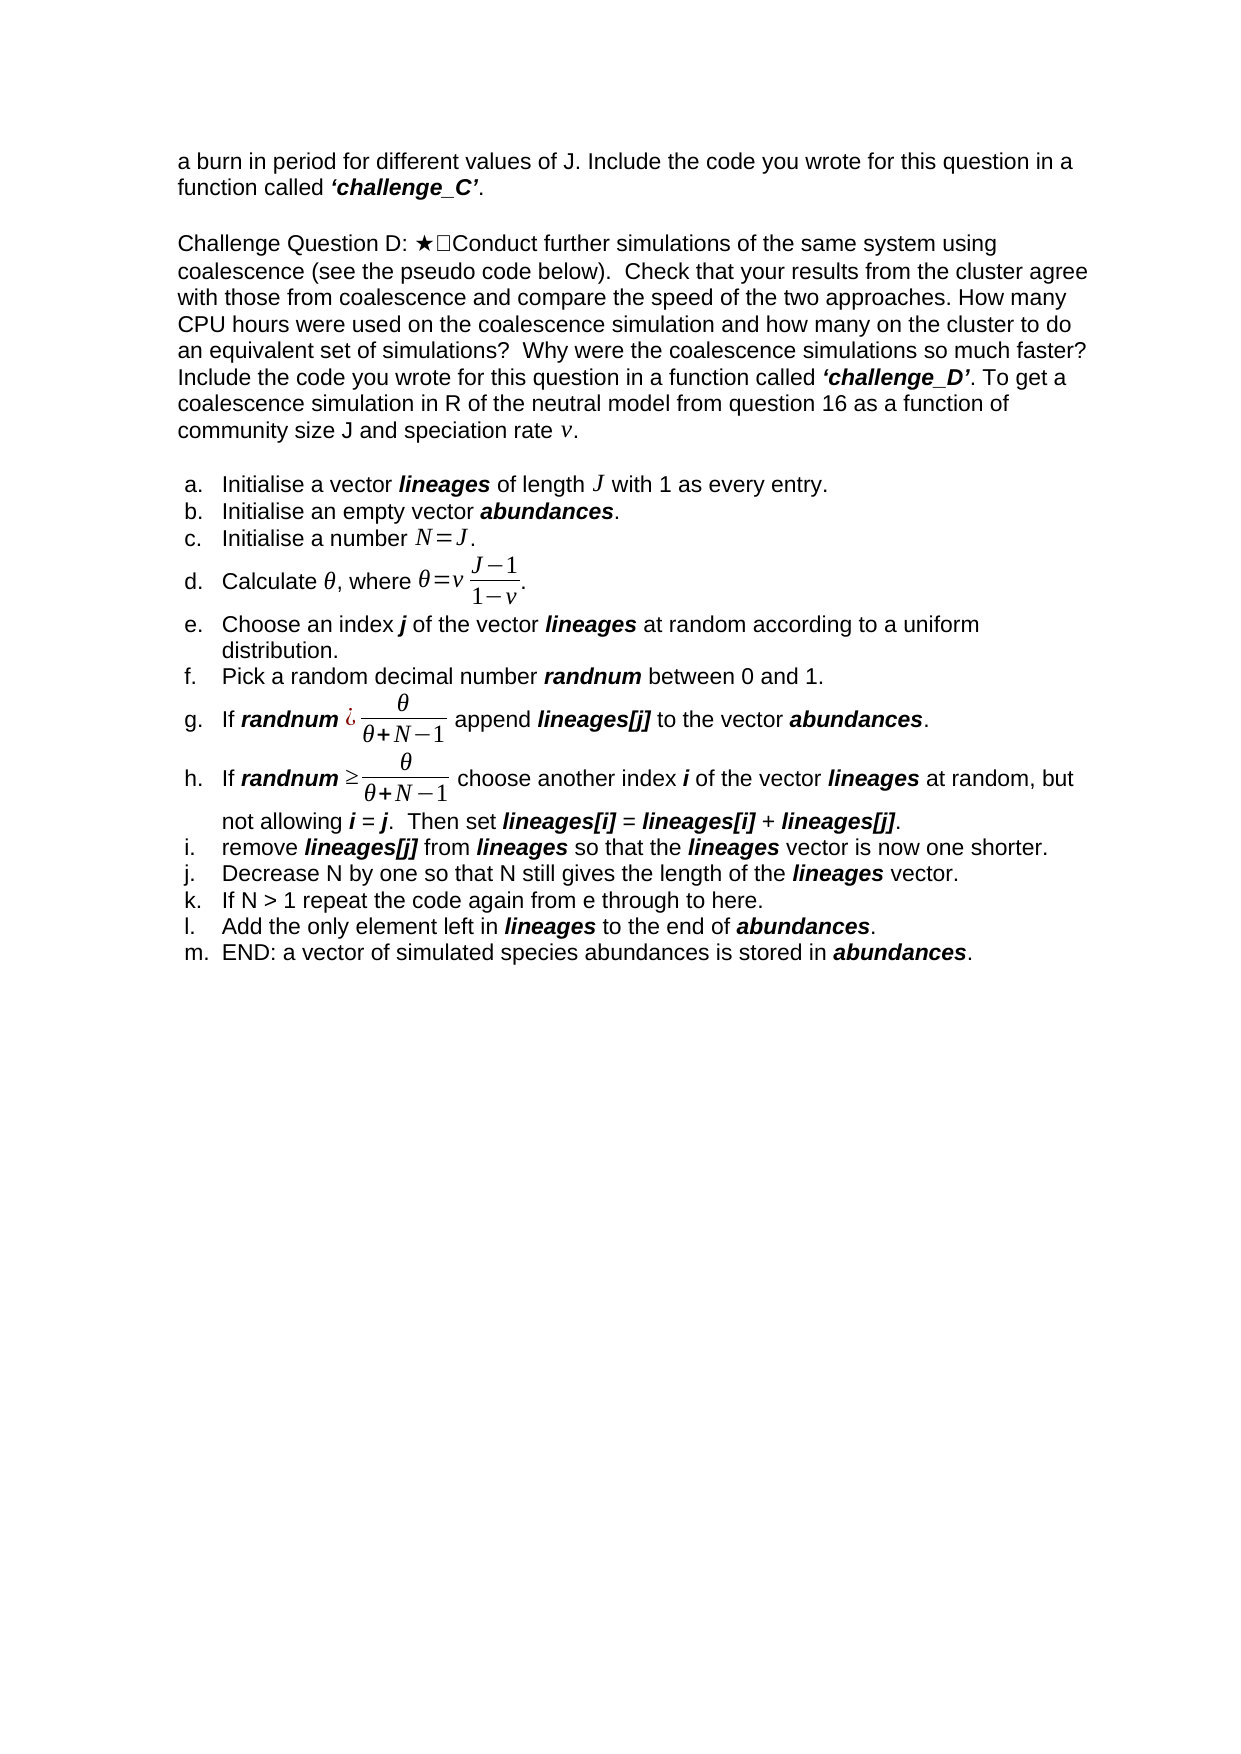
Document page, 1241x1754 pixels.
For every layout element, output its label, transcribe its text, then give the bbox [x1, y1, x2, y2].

list If randnum append lineages[j] to the vector abundances. [184, 690, 1092, 749]
list END: a vector of simulated species abundances is stored in abundances. [184, 939, 1092, 966]
list If N > 1 repeat the code again from e through to here. [184, 887, 1092, 913]
text Challenge Question D: ★Conduct further simulations of the same system using coalescence (see the pseudo code below). Check that your results from the cluster agree with those from coalescence and compare the speed of the two approaches. How many CPU hours were used on the coalescence simulation and how many on the cluster to do an equivalent set of simulations? Why were the coalescence simulations so much faster? Include the code you wrote for this question in a function called ‘challenge_D’. To get a coalescence simulation in R of the neutral model from question 16 as a function of community size J and speciation rate . [177, 227, 1092, 444]
list remove lineages[j] from lineages so that the lineages vector is now one shorter. [184, 834, 1092, 860]
list If randnum choose another index i of the vector lineages at random, but not allowing i = j. Then set lineages[i] = lineages[i] + lineages[j]. [184, 749, 1092, 834]
list Initialise a vector lineages of length with 1 as every entry. [184, 470, 1092, 498]
list Pick a random decimal number randnum between 0 and 1. [184, 663, 1092, 690]
list Choose an index j of the vector lineages at random according to a uniform distribution. [184, 611, 1092, 663]
list Initialise a number . [184, 524, 1092, 552]
list Add the only element left in lineages to the end of abundances. [184, 913, 1092, 939]
list Calculate , where . [184, 552, 1092, 611]
list Initialise an empty vector abundances. [184, 498, 1092, 524]
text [177, 148, 1092, 200]
list Decrease N by one so that N still gives the length of the lineages vector. [184, 860, 1092, 887]
